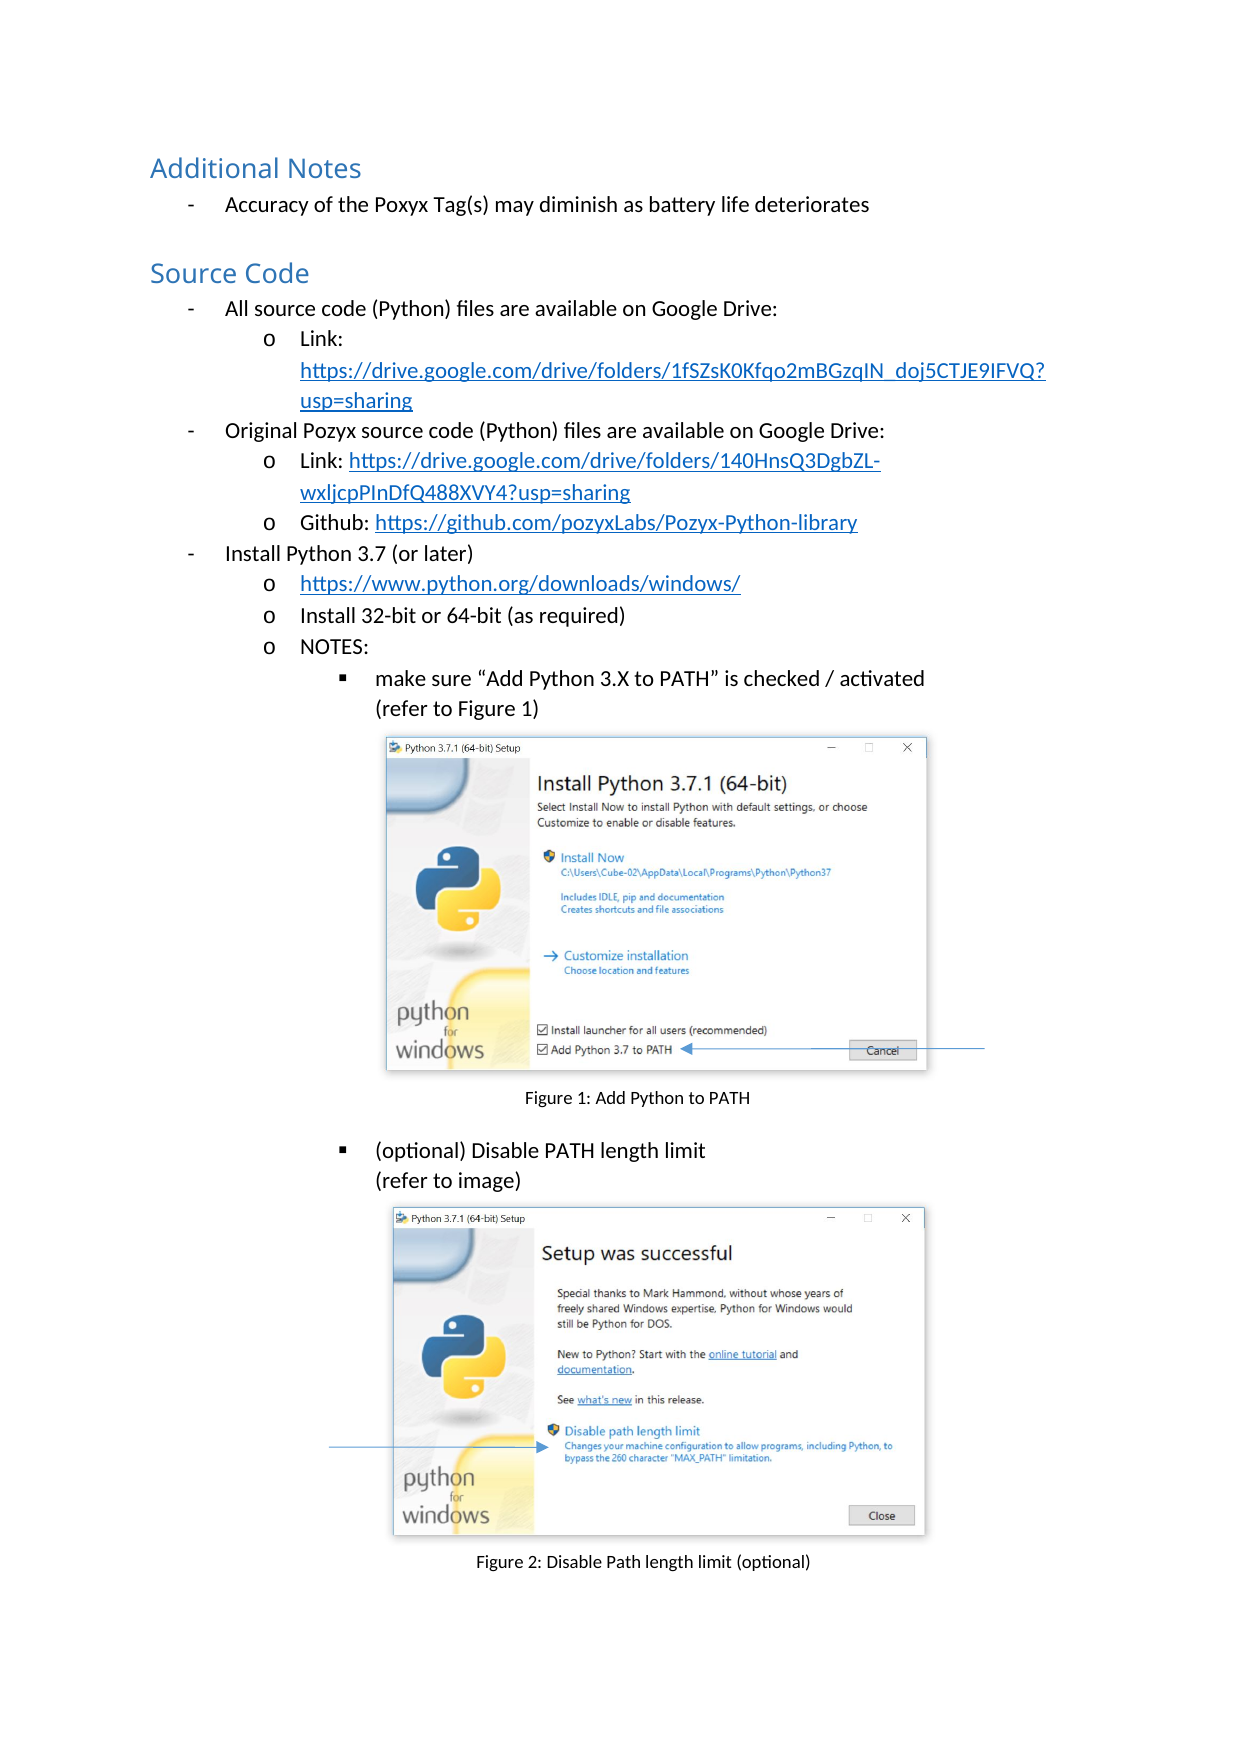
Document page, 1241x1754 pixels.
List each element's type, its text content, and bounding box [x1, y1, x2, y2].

list https://www.python.org/downloads/windows/ [262, 569, 1090, 599]
list All source code (Python) files are available on Google Drive: [187, 294, 1090, 322]
list Accuracy of the Poxyx Tag(s) may diminish as battery life deteriorates [187, 190, 1090, 218]
picture [375, 1196, 941, 1548]
list (refer to Figure 1) [375, 694, 1090, 722]
list Link: https://drive.google.com/drive/folders/140HnsQ3DgbZL-wxljcpPInDfQ488XVY4?usp=sharing [262, 446, 1090, 506]
list Original Pozyx source code (Python) files are available on Google Drive: [187, 416, 1090, 444]
list Install Python 3.7 (or later) [187, 539, 1090, 567]
subtitle Source Code [150, 254, 1090, 291]
list Github: https://github.com/pozyxLabs/Pozyx-Python-library [262, 508, 1090, 537]
picture [375, 724, 940, 1085]
list Figure 2: Disable Path length limit (optional) [401, 1550, 1090, 1573]
list Install 32-bit or 64-bit (as required) [262, 601, 1090, 630]
list (optional) Disable PATH length limit [337, 1136, 1090, 1164]
list Figure 1: Add Python to PATH [450, 1086, 1090, 1109]
list NOTES: [262, 632, 1090, 662]
list (refer to image) [300, 1166, 1090, 1194]
subtitle Additional Notes [150, 150, 1090, 187]
list Link: https://drive.google.com/drive/folders/1fSZsK0Kfqo2mBGzqIN_doj5CTJE9IFVQ?usp=sharing [262, 324, 1090, 414]
list make sure “Add Python 3.X to PATH” is checked / activated [337, 664, 1090, 692]
